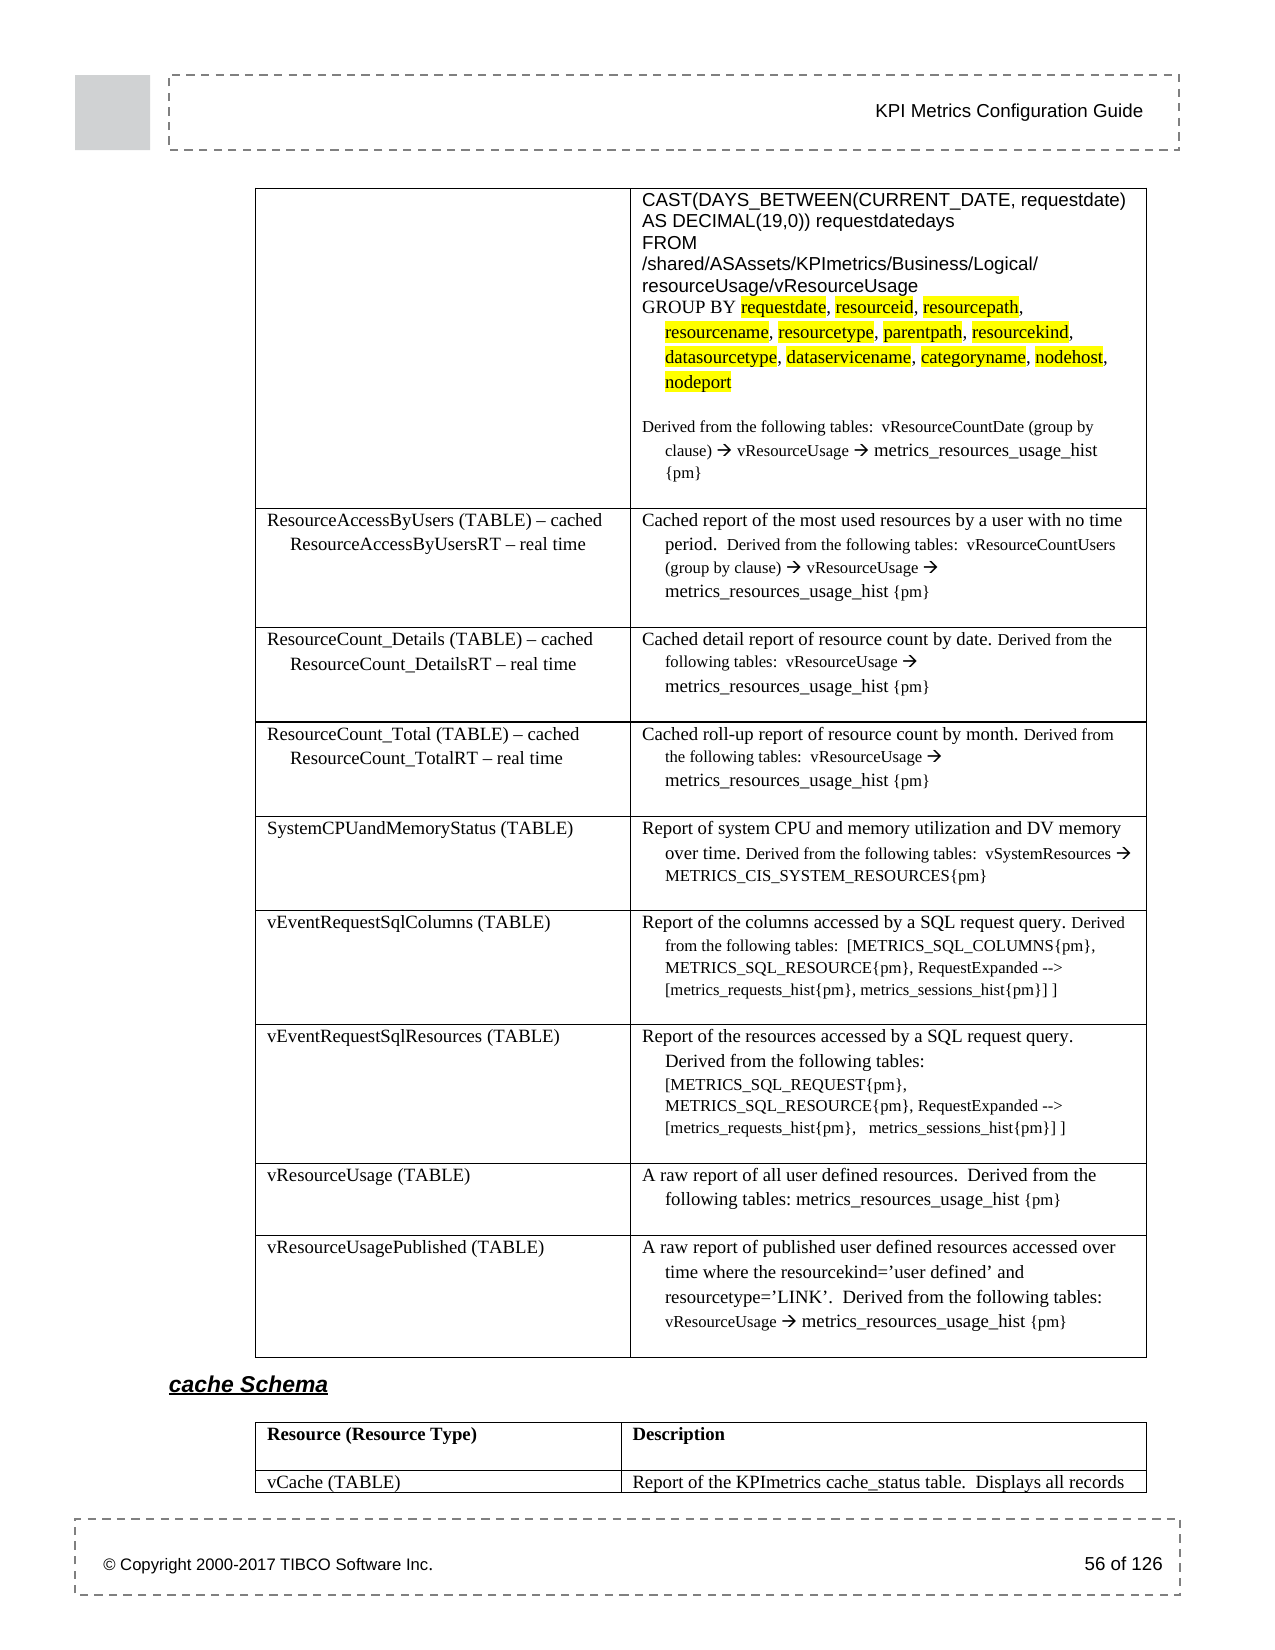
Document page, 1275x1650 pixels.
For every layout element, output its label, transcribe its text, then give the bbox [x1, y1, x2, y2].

table_cell vEventRequestSqlColumns (TABLE) [256, 911, 630, 1024]
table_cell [622, 1471, 1146, 1492]
table_cell Cached roll-up report of resource count by month. Derived from the following tables: vResourceUsage metrics_resources_usage_hist {pm} [631, 723, 1146, 816]
table_cell Report of system CPU and memory utilization and DV memory over time. Derived from the following tables: vSystemResources METRICS_CIS_SYSTEM_RESOURCES{pm} [631, 817, 1146, 910]
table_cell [256, 189, 630, 507]
table_cell vResourceUsage (TABLE) [256, 1164, 630, 1235]
table_cell A raw report of all user defined resources. Derived from the following tables: metrics_resources_usage_hist {pm} [631, 1164, 1146, 1235]
table_cell SystemCPUandMemoryStatus (TABLE) [256, 817, 630, 910]
subtitle cache Schema [169, 1371, 1162, 1397]
table_cell ResourceCount_Total (TABLE) – cached ResourceCount_TotalRT – real time [256, 723, 630, 816]
table_cell vEventRequestSqlResources (TABLE) [256, 1025, 630, 1162]
table_cell vResourceUsagePublished (TABLE) [256, 1236, 630, 1357]
table_cell Report of the columns accessed by a SQL request query. Derived from the following tables: [METRICS_SQL_COLUMNS{pm}, METRICS_SQL_RESOURCE{pm}, RequestExpanded --> [metrics_requests_hist{pm}, metrics_sessions_hist{pm}] ] [631, 911, 1146, 1024]
table_cell Cached report of the most used resources by a user with no time period. Derived from the following tables: vResourceCountUsers (group by clause) vResourceUsage metrics_resources_usage_hist {pm} [631, 509, 1146, 627]
table_cell ResourceAccessByUsers (TABLE) – cached ResourceAccessByUsersRT – real time [256, 509, 630, 627]
table_cell Report of the resources accessed by a SQL request query. Derived from the following tables: [METRICS_SQL_REQUEST{pm}, METRICS_SQL_RESOURCE{pm}, RequestExpanded --> [metrics_requests_hist{pm}, metrics_sessions_hist{pm}] ] [631, 1025, 1146, 1162]
table_header Resource (Resource Type) [256, 1423, 621, 1470]
table_header Description [622, 1423, 1146, 1470]
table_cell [631, 189, 1146, 507]
table_cell vCache (TABLE) [256, 1471, 621, 1492]
table_cell Cached detail report of resource count by date. Derived from the following tables: vResourceUsage metrics_resources_usage_hist {pm} [631, 628, 1146, 721]
table_cell A raw report of published user defined resources accessed over time where the resourcekind=’user defined’ and resourcetype=’LINK’. Derived from the following tables: vResourceUsage metrics_resources_usage_hist {pm} [631, 1236, 1146, 1357]
table_cell ResourceCount_Details (TABLE) – cached ResourceCount_DetailsRT – real time [256, 628, 630, 721]
